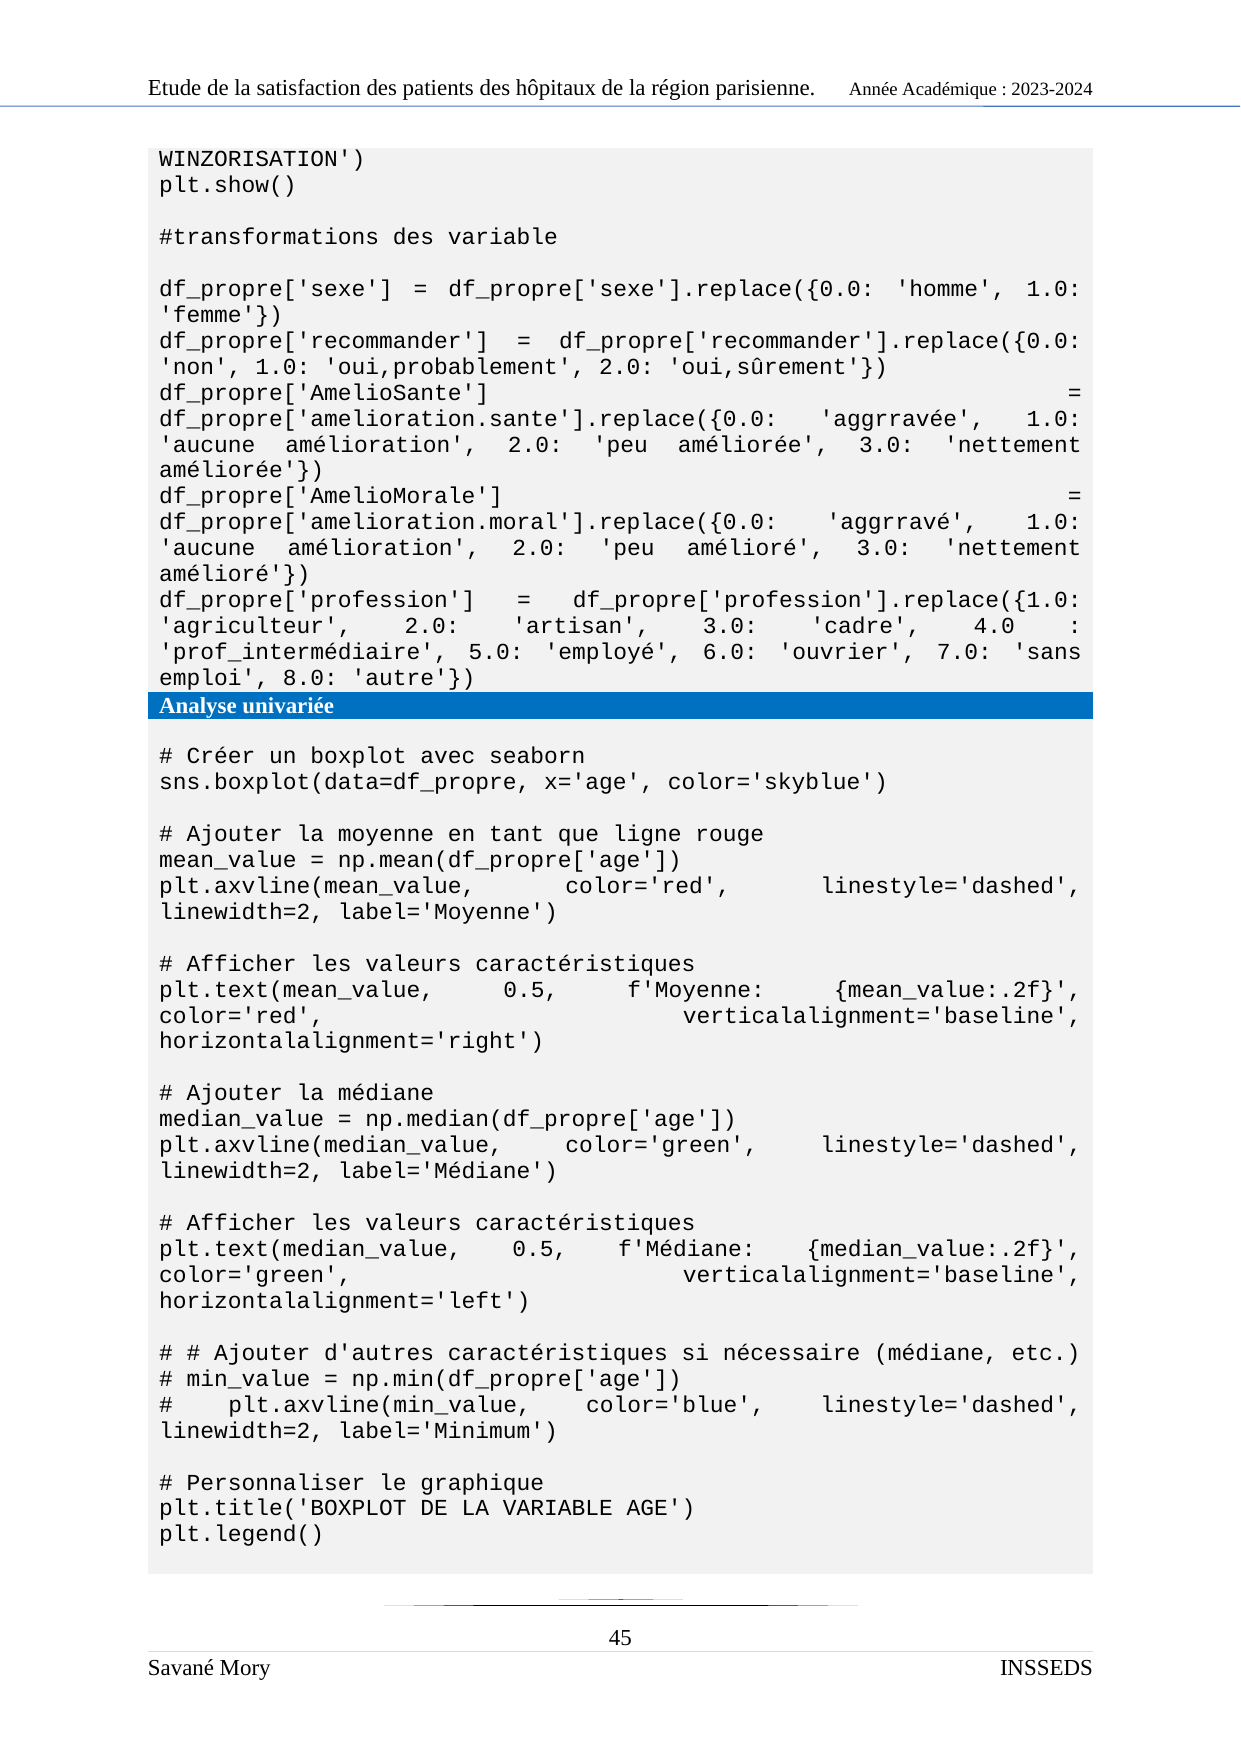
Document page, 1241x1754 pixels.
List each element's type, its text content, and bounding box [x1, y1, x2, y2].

table_cell Analyse univariée [148, 692, 1093, 719]
